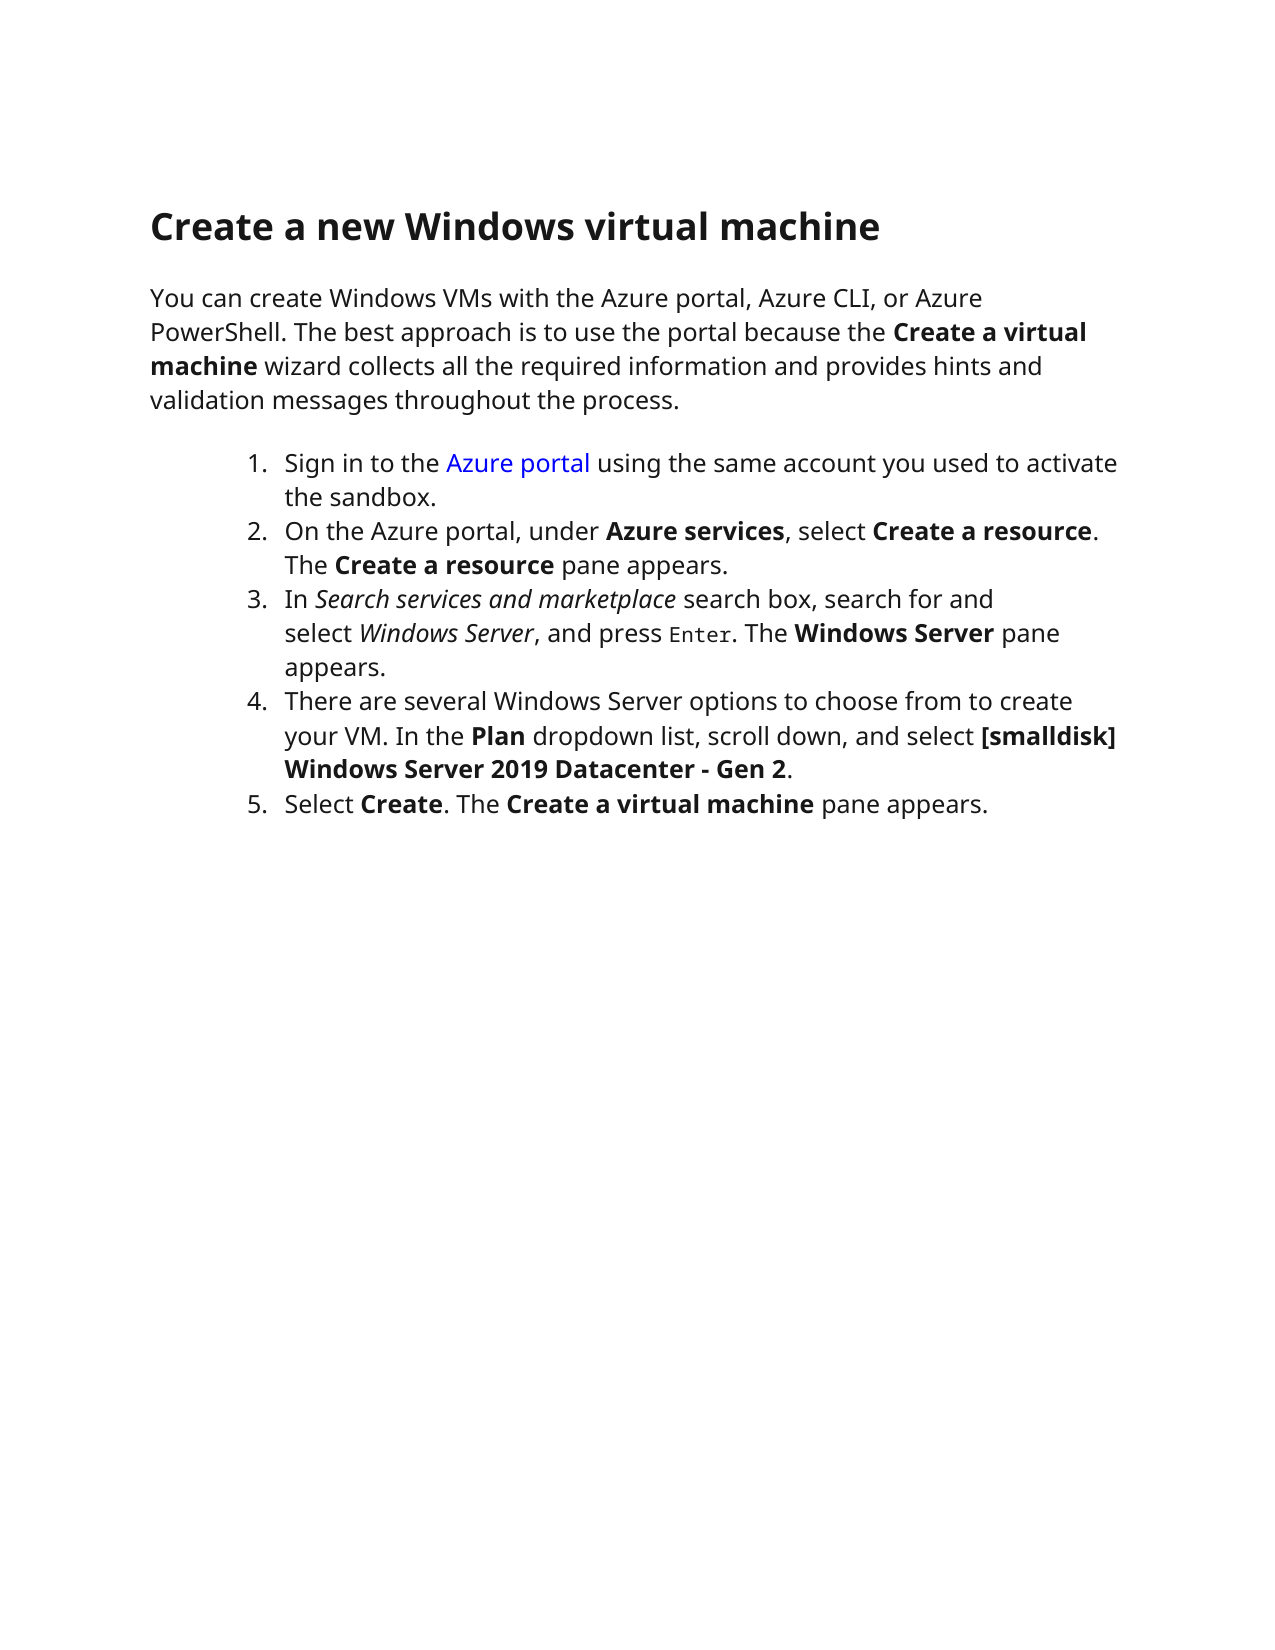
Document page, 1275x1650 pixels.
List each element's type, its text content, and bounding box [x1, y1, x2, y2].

text Create a new Windows virtual machine [150, 200, 1125, 251]
list There are several Windows Server options to choose from to create your VM. In the Plan dropdown list, scroll down, and select [smalldisk] Windows Server 2019 Datacenter - Gen 2. [247, 684, 1125, 786]
list Select Create. The Create a virtual machine pane appears. [247, 786, 1125, 820]
list In Search services and marketplace search box, search for and select Windows Server, and press Enter. The Windows Server pane appears. [247, 582, 1125, 684]
list Sign in to the Azure portal using the same account you used to activate the sandbox. [247, 446, 1125, 514]
list On the Azure portal, under Azure services, select Create a resource. The Create a resource pane appears. [247, 514, 1125, 582]
text You can create Windows VMs with the Azure portal, Azure CLI, or Azure PowerShell. The best approach is to use the portal because the Create a virtual machine wizard collects all the required information and provides hints and validation messages throughout the process. [150, 280, 1125, 416]
